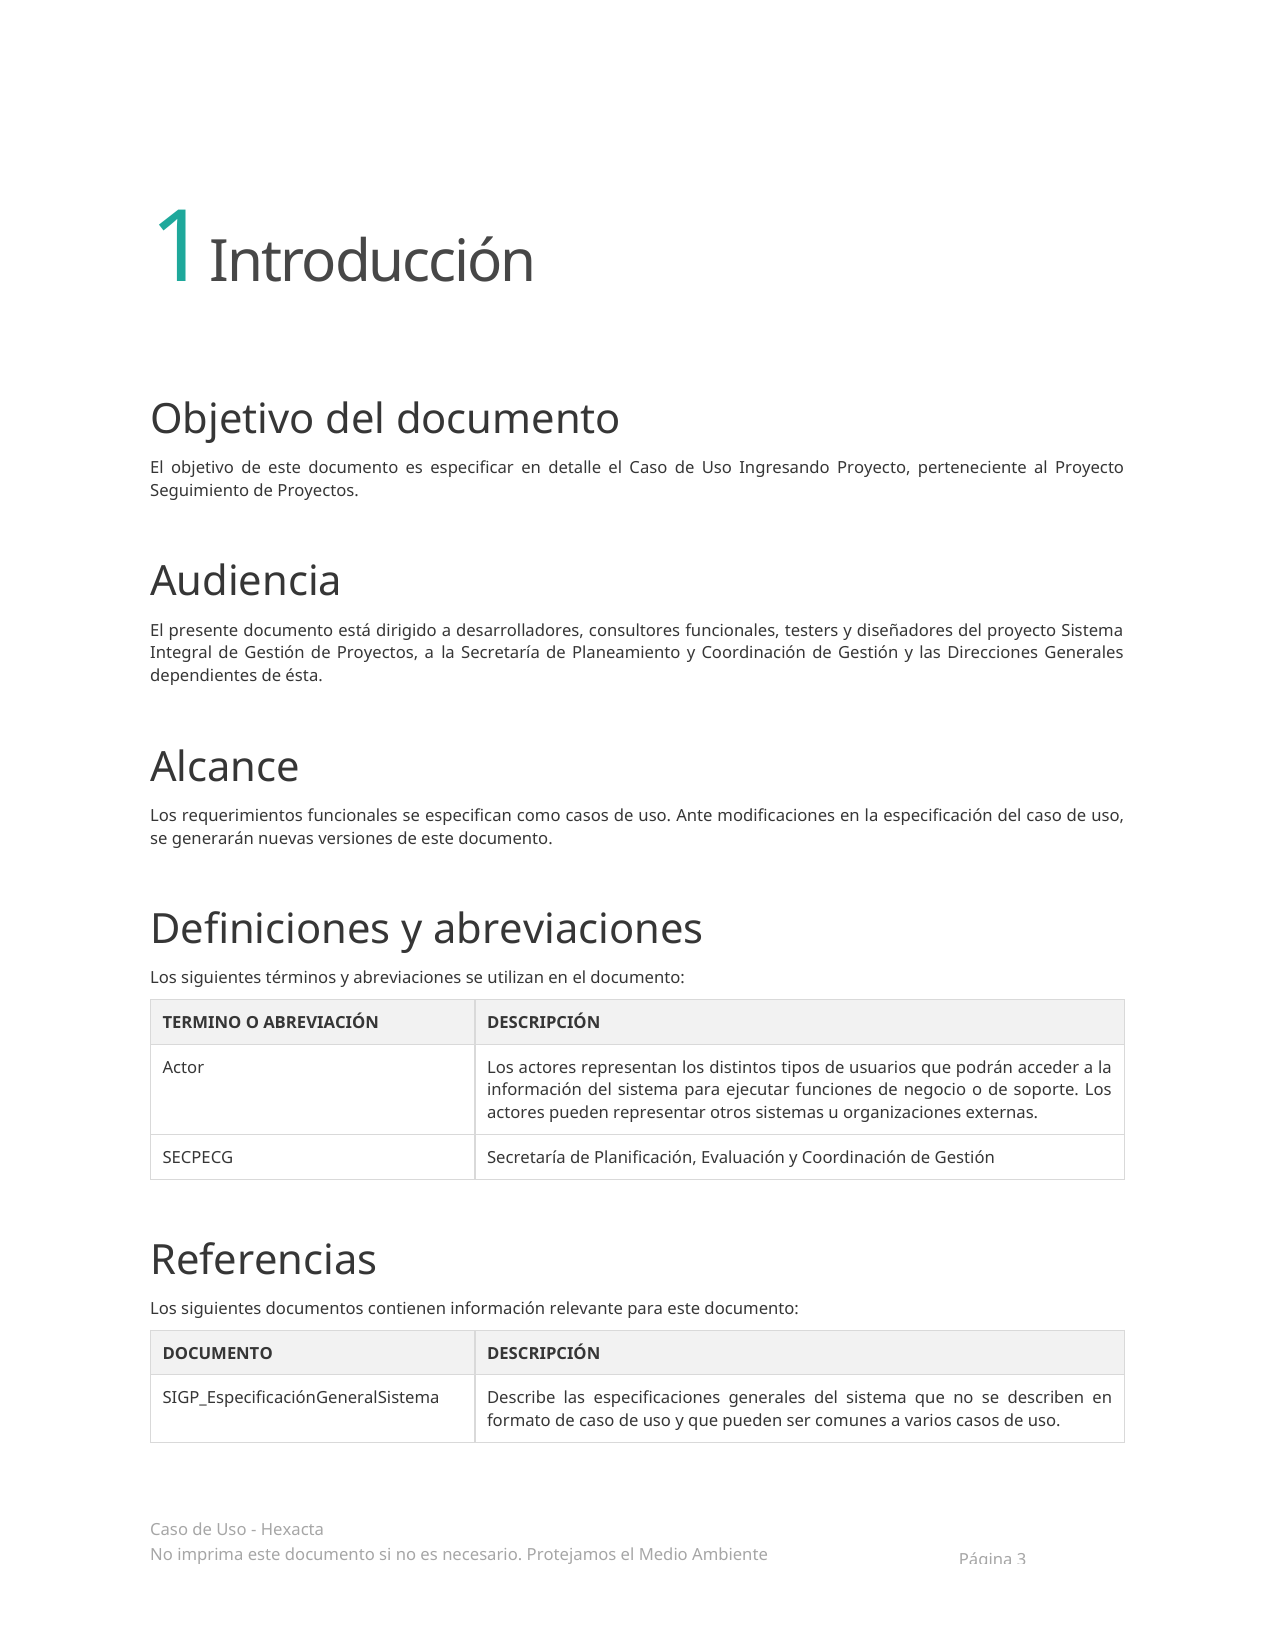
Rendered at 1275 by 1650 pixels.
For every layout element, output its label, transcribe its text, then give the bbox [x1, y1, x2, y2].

subtitle Definiciones y abreviaciones [150, 899, 1125, 956]
text Los siguientes documentos contienen información relevante para este documento: [150, 1297, 1125, 1319]
table_header Descripción [476, 1331, 1124, 1374]
subtitle Objetivo del documento [150, 388, 1125, 445]
subtitle Audiencia [150, 551, 1125, 608]
table_cell Los actores representan los distintos tipos de usuarios que podrán acceder a la información del sistema para ejecutar funciones de negocio o de soporte. Los actores pueden representar otros sistemas u organizaciones externas. [476, 1045, 1124, 1134]
table_cell Describe las especificaciones generales del sistema que no se describen en formato de caso de uso y que pueden ser comunes a varios casos de uso. [476, 1375, 1124, 1442]
table_header Documento [151, 1331, 474, 1374]
subtitle Referencias [150, 1229, 1125, 1286]
subtitle Introducción [150, 175, 1125, 311]
table_header Descripción [476, 1000, 1124, 1044]
text El objetivo de este documento es especificar en detalle el Caso de Uso Ingresando Proyecto, perteneciente al Proyecto Seguimiento de Proyectos. [150, 456, 1125, 501]
table_header Termino o abreviación [151, 1000, 474, 1044]
table_cell SIGP_EspecificaciónGeneralSistema [151, 1375, 474, 1442]
subtitle Alcance [150, 736, 1125, 793]
text Los siguientes términos y abreviaciones se utilizan en el documento: [150, 966, 1125, 989]
table_cell SECPECG [151, 1135, 474, 1178]
text El presente documento está dirigido a desarrolladores, consultores funcionales, testers y diseñadores del proyecto Sistema Integral de Gestión de Proyectos, a la Secretaría de Planeamiento y Coordinación de Gestión y las Direcciones Generales dependientes de ésta. [150, 618, 1125, 686]
table_cell Actor [151, 1045, 474, 1134]
text Los requerimientos funcionales se especifican como casos de uso. Ante modificaciones en la especificación del caso de uso, se generarán nuevas versiones de este documento. [150, 803, 1125, 849]
table_cell Secretaría de Planificación, Evaluación y Coordinación de Gestión [476, 1135, 1124, 1178]
